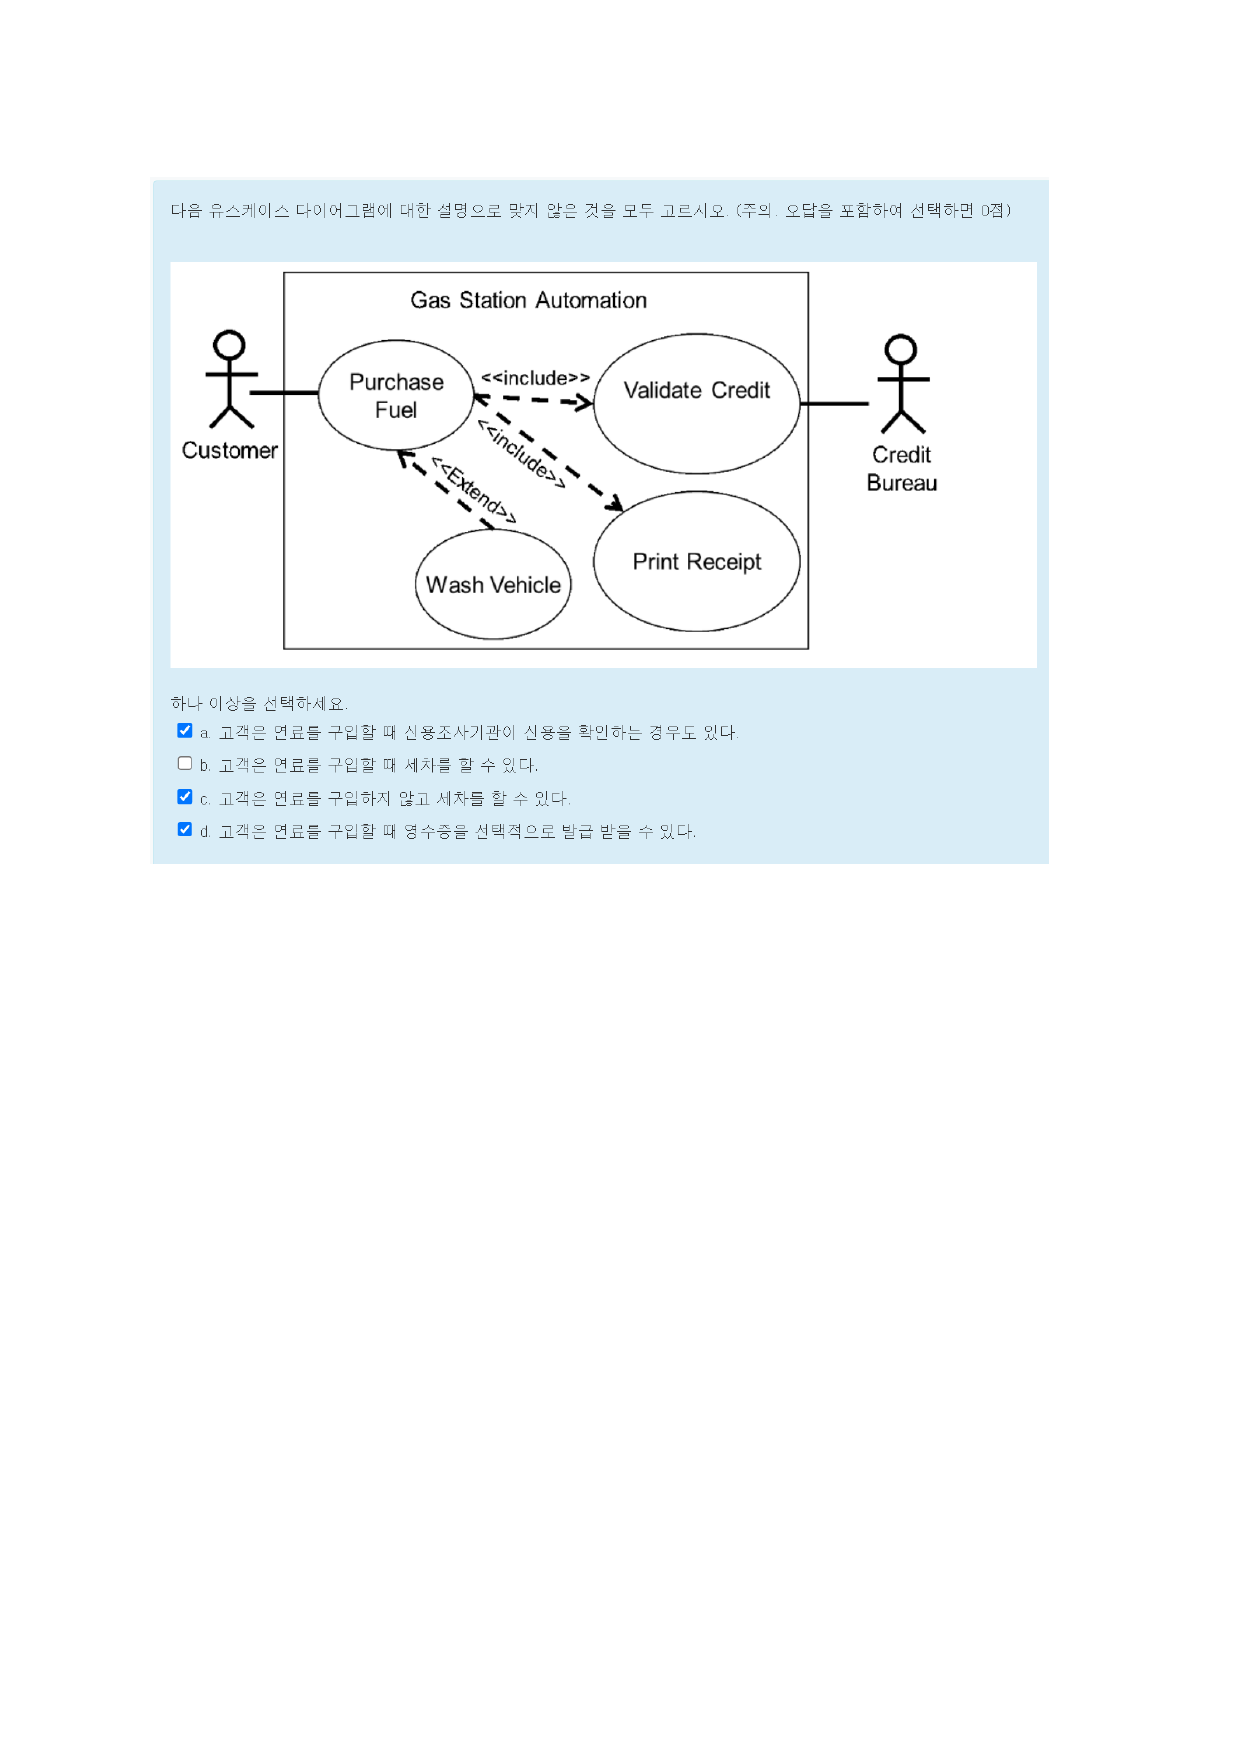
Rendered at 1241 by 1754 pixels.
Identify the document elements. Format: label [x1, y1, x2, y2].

picture [150, 177, 1049, 864]
